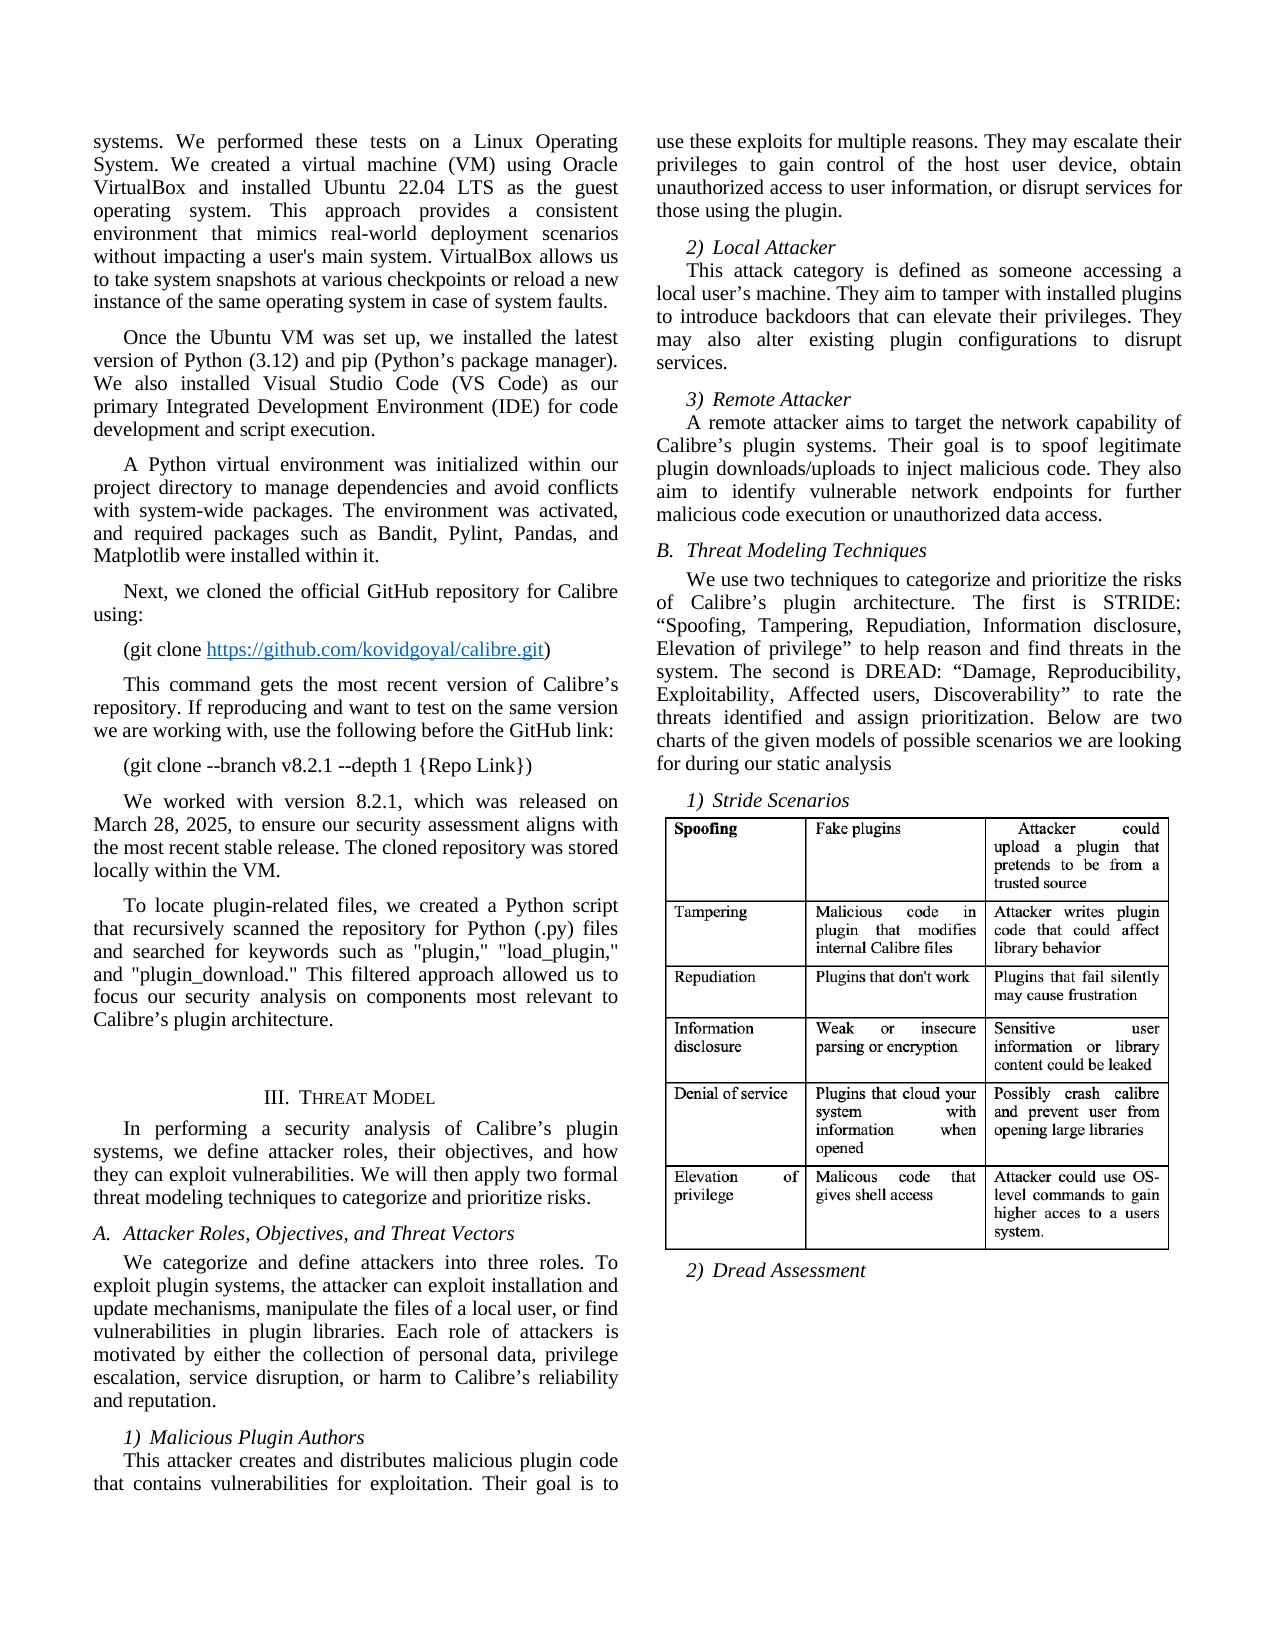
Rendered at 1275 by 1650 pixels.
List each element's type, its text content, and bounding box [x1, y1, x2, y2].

subtitle Threat Modeling Techniques [656, 538, 1182, 562]
subtitle Attacker Roles, Objectives, and Threat Vectors [93, 1221, 619, 1245]
text Next, we cloned the official GitHub repository for Calibre using: [93, 580, 619, 626]
text (git clone --branch v8.2.1 --depth 1 {Repo Link}) [93, 755, 619, 777]
text (git clone https://github.com/kovidgoyal/calibre.git) [93, 638, 619, 661]
text This command gets the most recent version of Calibre’s repository. If reproducing and want to test on the same version we are working with, use the following before the GitHub link: [93, 673, 619, 742]
subtitle Remote Attacker [656, 386, 1182, 411]
text To locate plugin-related files, we created a Python script that recursively scanned the repository for Python (.py) files and searched for keywords such as "plugin," "load_plugin," and "plugin_download." This filtered approach allowed us to focus our security analysis on components most relevant to Calibre’s plugin architecture. [93, 894, 619, 1031]
subtitle Local Attacker [656, 234, 1182, 259]
text We use two techniques to categorize and prioritize the risks of Calibre’s plugin architecture. The first is STRIDE: “Spoofing, Tampering, Repudiation, Information disclosure, Elevation of privilege” to help reason and find threats in the system. The second is DREAD: “Damage, Reproducibility, Exploitability, Affected users, Discoverability” to rate the threats identified and assign prioritization. Below are two charts of the given models of possible scenarios we are looking for during our static analysis [656, 569, 1182, 775]
text A Python virtual environment was initialized within our project directory to manage dependencies and avoid conflicts with system-wide packages. The environment was activated, and required packages such as Bandit, Pylint, Pandas, and Matplotlib were installed within it. [93, 453, 619, 567]
text In performing a security analysis of Calibre’s plugin systems, we define attacker roles, their objectives, and how they can exploit vulnerabilities. We will then apply two formal threat modeling techniques to categorize and prioritize risks. [93, 1117, 619, 1209]
subtitle Dread Assessment [656, 1258, 1182, 1283]
picture [658, 812, 1180, 1258]
subtitle Threat Model [93, 1085, 619, 1109]
text We categorize and define attackers into three roles. To exploit plugin systems, the attacker can exploit installation and update mechanisms, manipulate the files of a local user, or find vulnerabilities in plugin libraries. Each role of attackers is motivated by either the collection of personal data, privilege escalation, service disruption, or harm to Calibre’s reliability and reputation. [93, 1251, 619, 1412]
text A remote attacker aims to target the network capability of Calibre’s plugin systems. Their goal is to spoof legitimate plugin downloads/uploads to inject malicious code. They also aim to identify vulnerable network endpoints for further malicious code execution or unauthorized data access. [656, 411, 1182, 526]
text We worked with version 8.2.1, which was released on March 28, 2025, to ensure our security assessment aligns with the most recent stable release. The cloned repository was stored locally within the VM. [93, 790, 619, 882]
text Once the Ubuntu VM was set up, we installed the latest version of Python (3.12) and pip (Python’s package manager). We also installed Visual Studio Code (VS Code) as our primary Integrated Development Environment (IDE) for code development and script execution. [93, 326, 619, 441]
subtitle Stride Scenarios [656, 787, 1182, 812]
subtitle Malicious Plugin Authors [93, 1424, 619, 1449]
text This attack category is defined as someone accessing a local user’s machine. They aim to tamper with installed plugins to introduce backdoors that can elevate their privileges. They may also alter existing plugin configurations to disrupt services. [656, 259, 1182, 374]
text This attacker creates and distributes malicious plugin code that contains vulnerabilities for exploitation. Their goal is to use these exploits for multiple reasons. They may escalate their privileges to gain control of the host user device, obtain unauthorized access to user information, or disrupt services for those using the plugin. [656, 130, 1182, 222]
text This attacker creates and distributes malicious plugin code that contains vulnerabilities for exploitation. Their goal is to use these exploits for multiple reasons. They may escalate their privileges to gain control of the host user device, obtain unauthorized access to user information, or disrupt services for those using the plugin. [93, 1449, 619, 1495]
